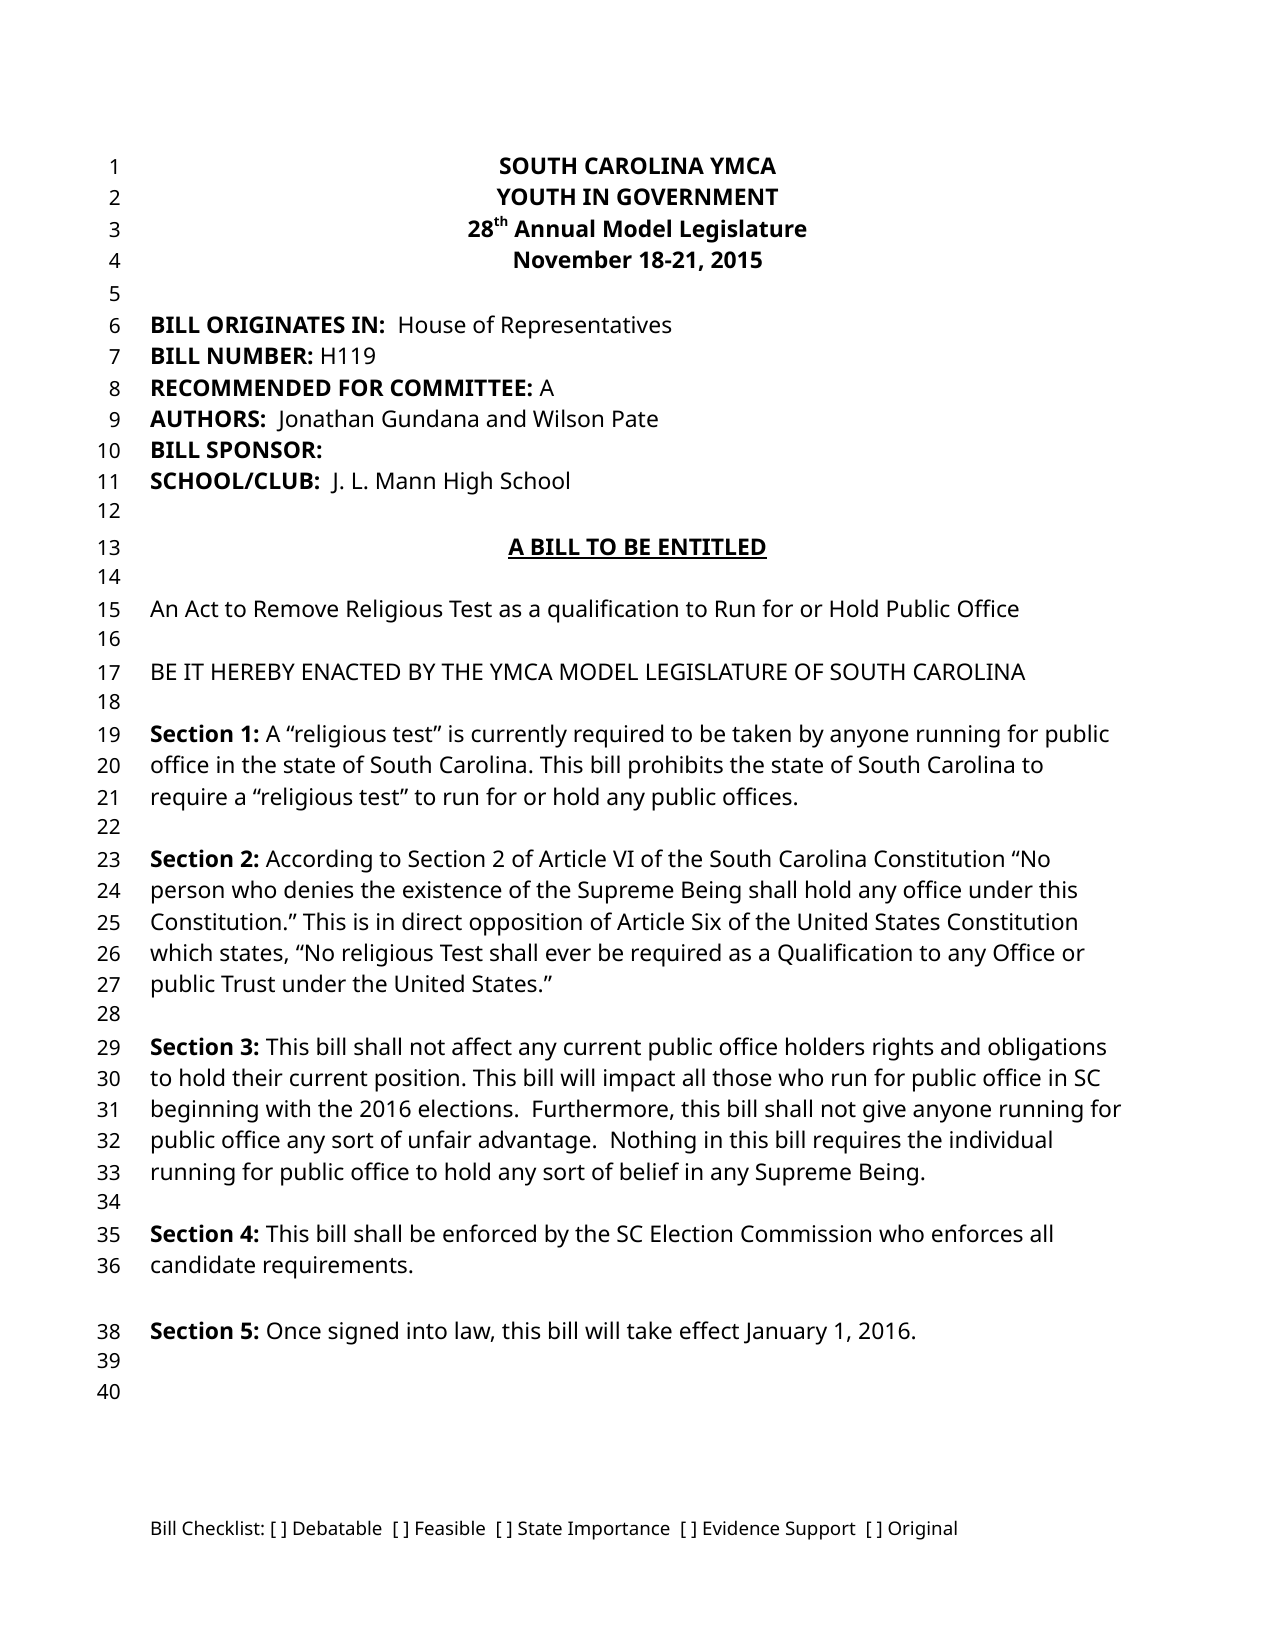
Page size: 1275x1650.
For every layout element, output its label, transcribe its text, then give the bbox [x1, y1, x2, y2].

text BILL NUMBER: H119 [150, 340, 1125, 372]
text AUTHORS: Jonathan Gundana and Wilson Pate [150, 403, 1125, 434]
text RECOMMENDED FOR COMMITTEE: A [150, 372, 1125, 403]
text Section 2: According to Section 2 of Article VI of the South Carolina Constitution “No person who denies the existence of the Supreme Being shall hold any office under this Constitution.” This is in direct opposition of Article Six of the United States Constitution which states, “No religious Test shall ever be required as a Qualification to any Office or public Trust under the United States.” [150, 843, 1125, 999]
text Section 4: This bill shall be enforced by the SC Election Commission who enforces all candidate requirements. [150, 1218, 1125, 1315]
text Section 3: This bill shall not affect any current public office holders rights and obligations to hold their current position. This bill will impact all those who run for public office in SC beginning with the 2016 elections. Furthermore, this bill shall not give anyone running for public office any sort of unfair advantage. Nothing in this bill requires the individual running for public office to hold any sort of belief in any Supreme Being. [150, 1031, 1125, 1187]
text BILL ORIGINATES IN: House of Representatives [150, 309, 1125, 340]
text BILL SPONSOR: [150, 434, 1125, 465]
text SCHOOL/CLUB: J. L. Mann High School [150, 465, 1125, 497]
text A BILL TO BE ENTITLED [150, 531, 1125, 562]
text SOUTH CAROLINA YMCA [150, 150, 1125, 181]
text 28th Annual Model Legislature [150, 212, 1125, 244]
text Section 1: A “religious test” is currently required to be taken by anyone running for public office in the state of South Carolina. This bill prohibits the state of South Carolina to require a “religious test” to run for or hold any public offices. [150, 718, 1125, 812]
text An Act to Remove Religious Test as a qualification to Run for or Hold Public Office [150, 593, 1125, 624]
text BE IT HEREBY ENACTED BY THE YMCA MODEL LEGISLATURE OF SOUTH CAROLINA [150, 656, 1125, 687]
text November 18-21, 2015 [150, 244, 1125, 275]
text YOUTH IN GOVERNMENT [150, 181, 1125, 212]
text Section 5: Once signed into law, this bill will take effect January 1, 2016. [150, 1315, 1125, 1346]
